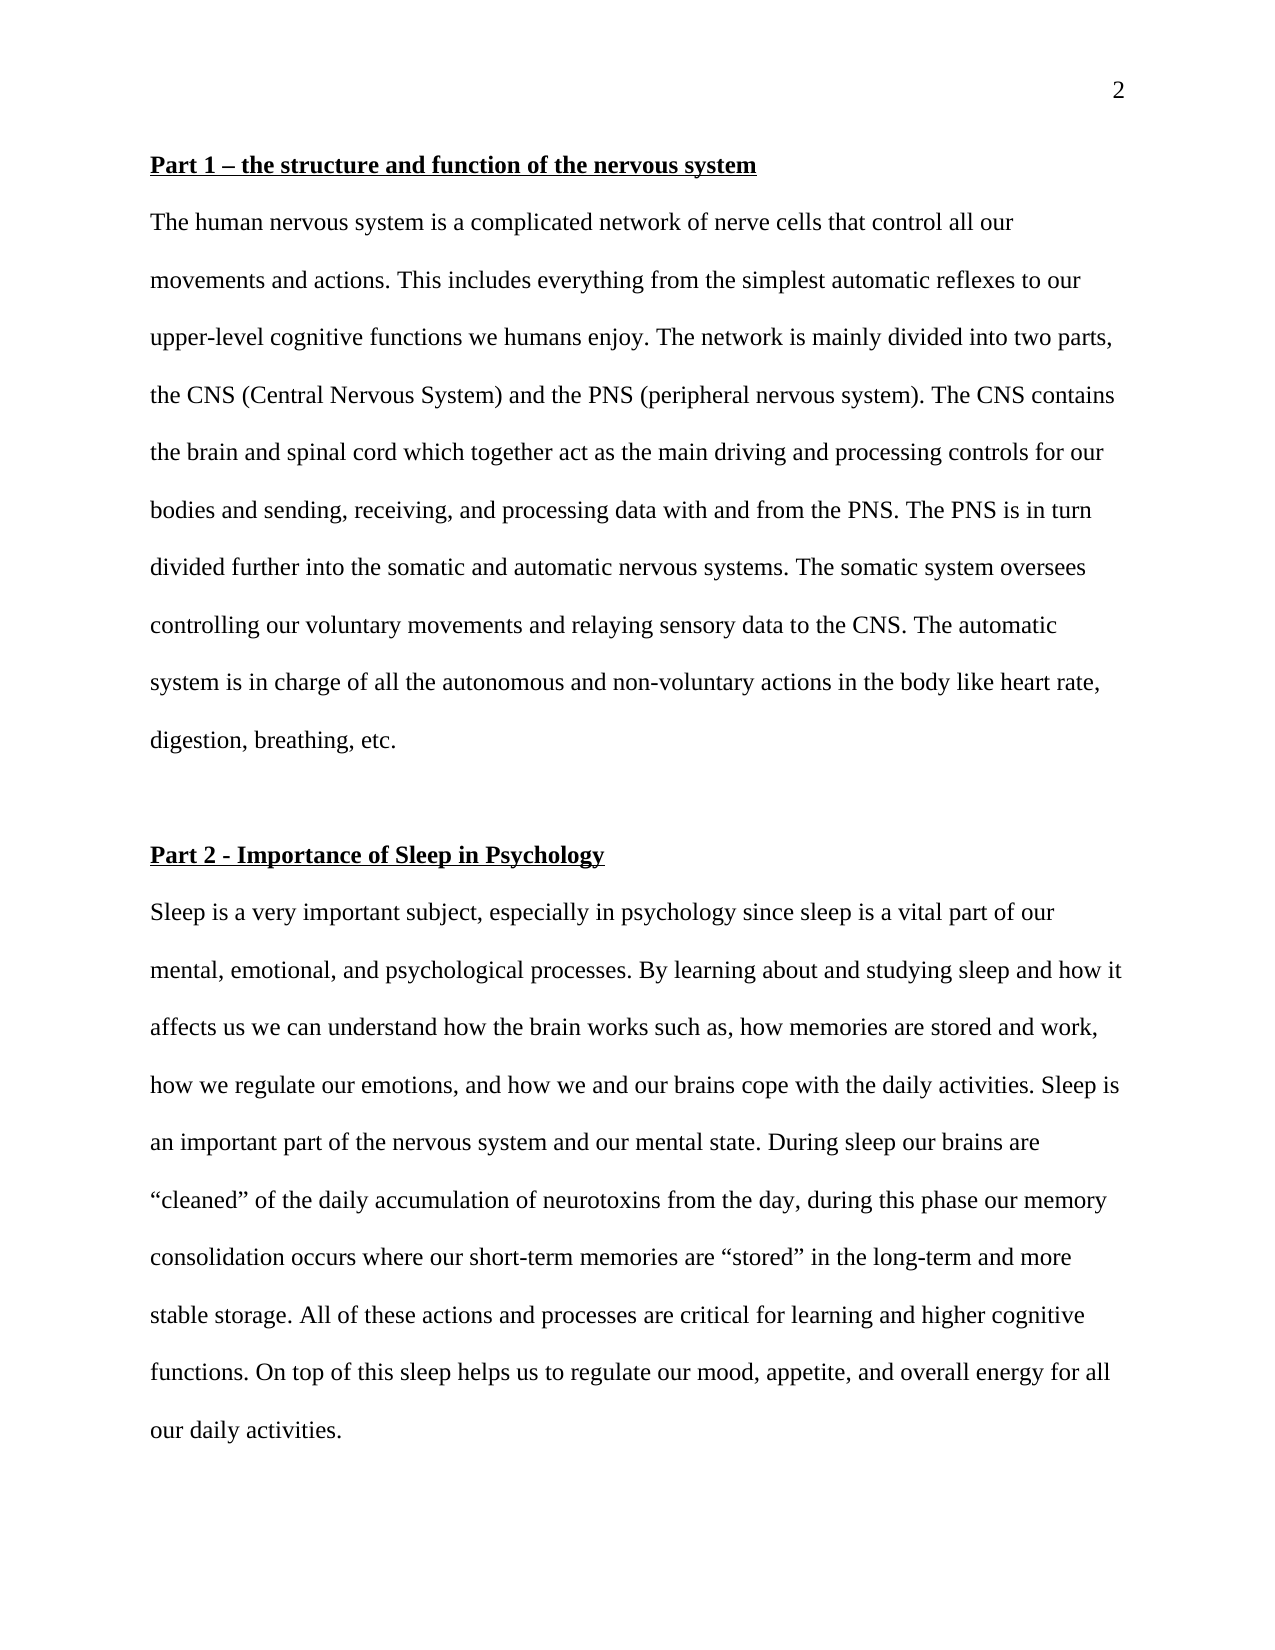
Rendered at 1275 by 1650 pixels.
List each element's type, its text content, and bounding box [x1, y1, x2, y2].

text The human nervous system is a complicated network of nerve cells that control all our movements and actions. This includes everything from the simplest automatic reflexes to our upper-level cognitive functions we humans enjoy. The network is mainly divided into two parts, the CNS (Central Nervous System) and the PNS (peripheral nervous system). The CNS contains the brain and spinal cord which together act as the main driving and processing controls for our bodies and sending, receiving, and processing data with and from the PNS. The PNS is in turn divided further into the somatic and automatic nervous systems. The somatic system oversees controlling our voluntary movements and relaying sensory data to the CNS. The automatic system is in charge of all the autonomous and non-voluntary actions in the body like heart rate, digestion, breathing, etc. [150, 207, 1125, 754]
text Part 1 – the structure and function of the nervous system [150, 150, 1125, 179]
text Sleep is a very important subject, especially in psychology since sleep is a vital part of our mental, emotional, and psychological processes. By learning about and studying sleep and how it affects us we can understand how the brain works such as, how memories are stored and work, how we regulate our emotions, and how we and our brains cope with the daily activities. Sleep is an important part of the nervous system and our mental state. During sleep our brains are “cleaned” of the daily accumulation of neurotoxins from the day, during this phase our memory consolidation occurs where our short-term memories are “stored” in the long-term and more stable storage. All of these actions and processes are critical for learning and higher cognitive functions. On top of this sleep helps us to regulate our mood, appetite, and overall energy for all our daily activities. [150, 897, 1125, 1444]
text Part 2 - Importance of Sleep in Psychology [150, 840, 1125, 869]
